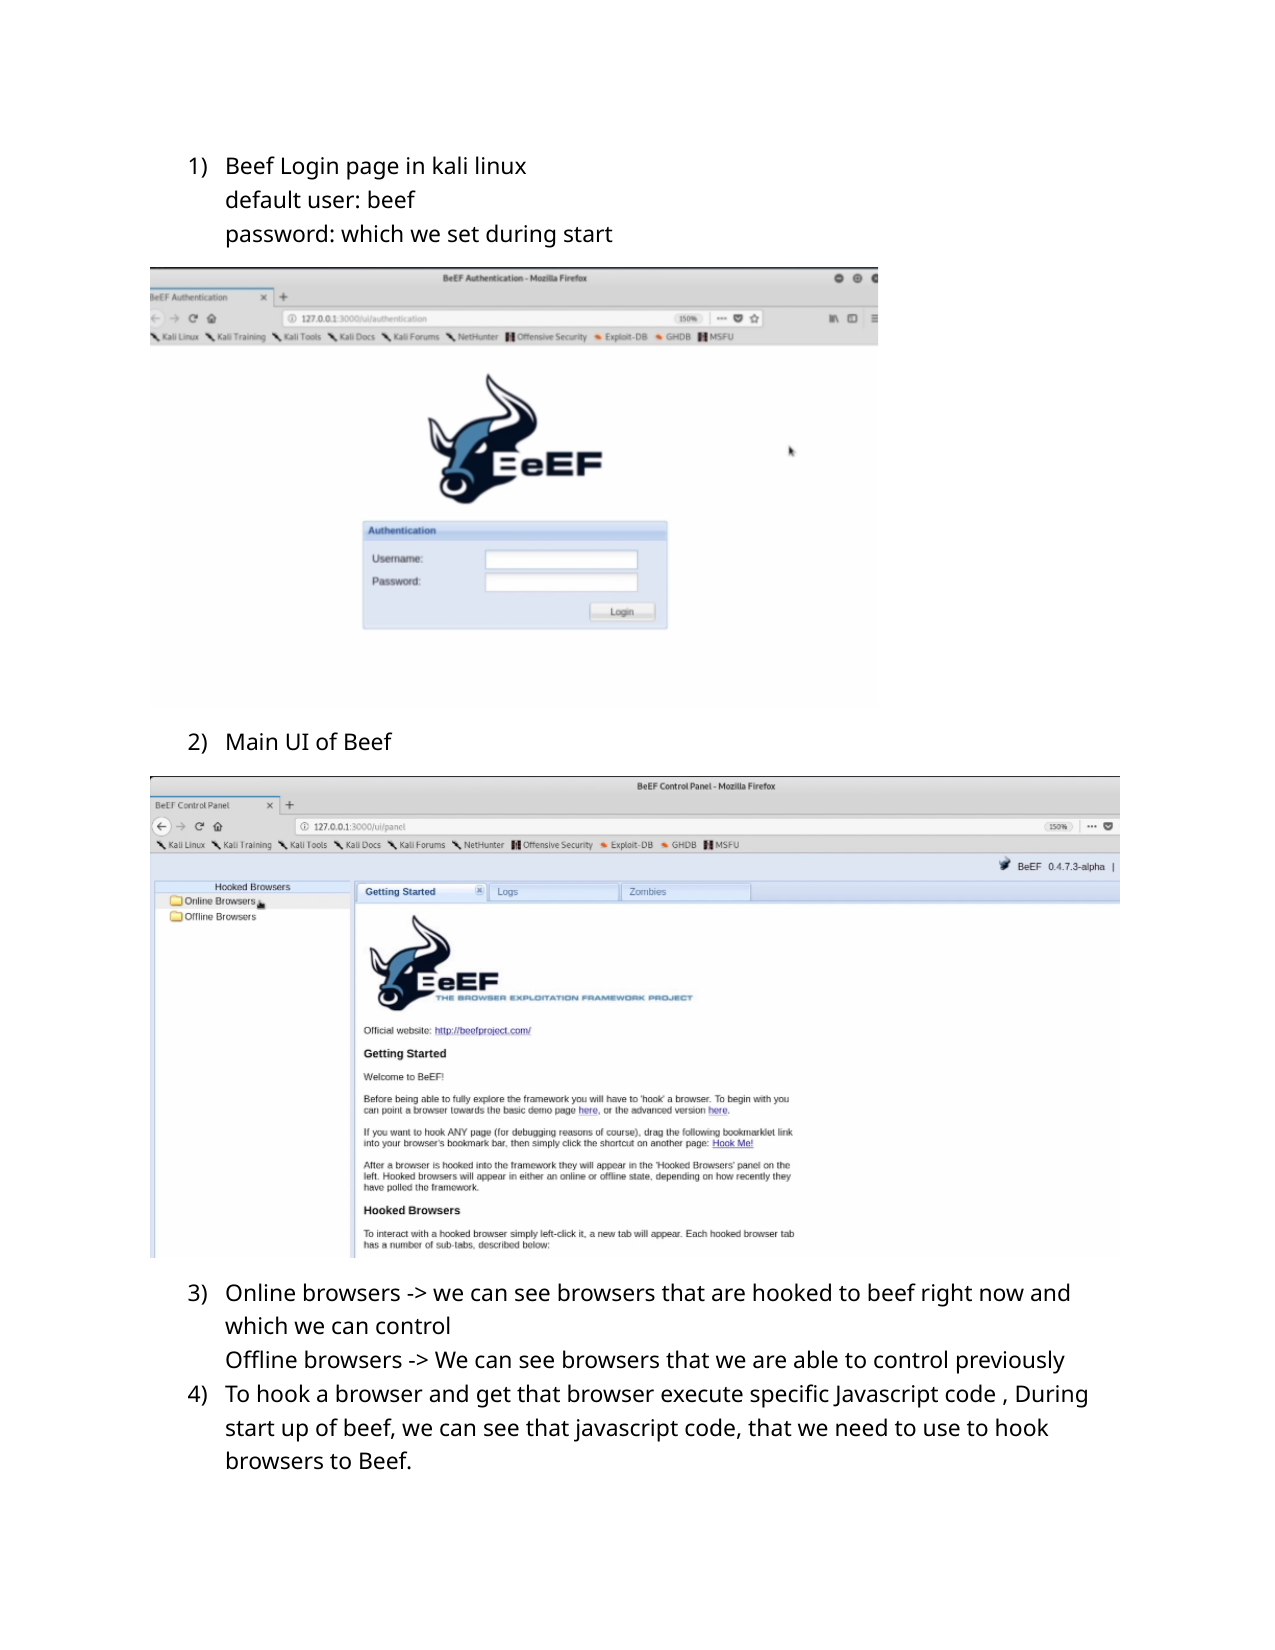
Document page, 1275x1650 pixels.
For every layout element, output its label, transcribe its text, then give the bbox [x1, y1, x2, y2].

list Offline browsers -> We can see browsers that we are able to control previously [225, 1344, 1125, 1375]
list default user: beef [225, 184, 1125, 215]
list Online browsers -> we can see browsers that are hooked to beef right now and which we can control [187, 1276, 1125, 1341]
list Beef Login page in kali linux [187, 150, 1125, 181]
list To hook a browser and get that browser execute specific Javascript code , During start up of beef, we can see that javascript code, that we need to use to hook browsers to Beef. [187, 1378, 1125, 1476]
picture [150, 267, 879, 707]
picture [150, 776, 1120, 1258]
list Main UI of Beef [187, 726, 1125, 757]
list password: which we set during start [225, 217, 1125, 249]
